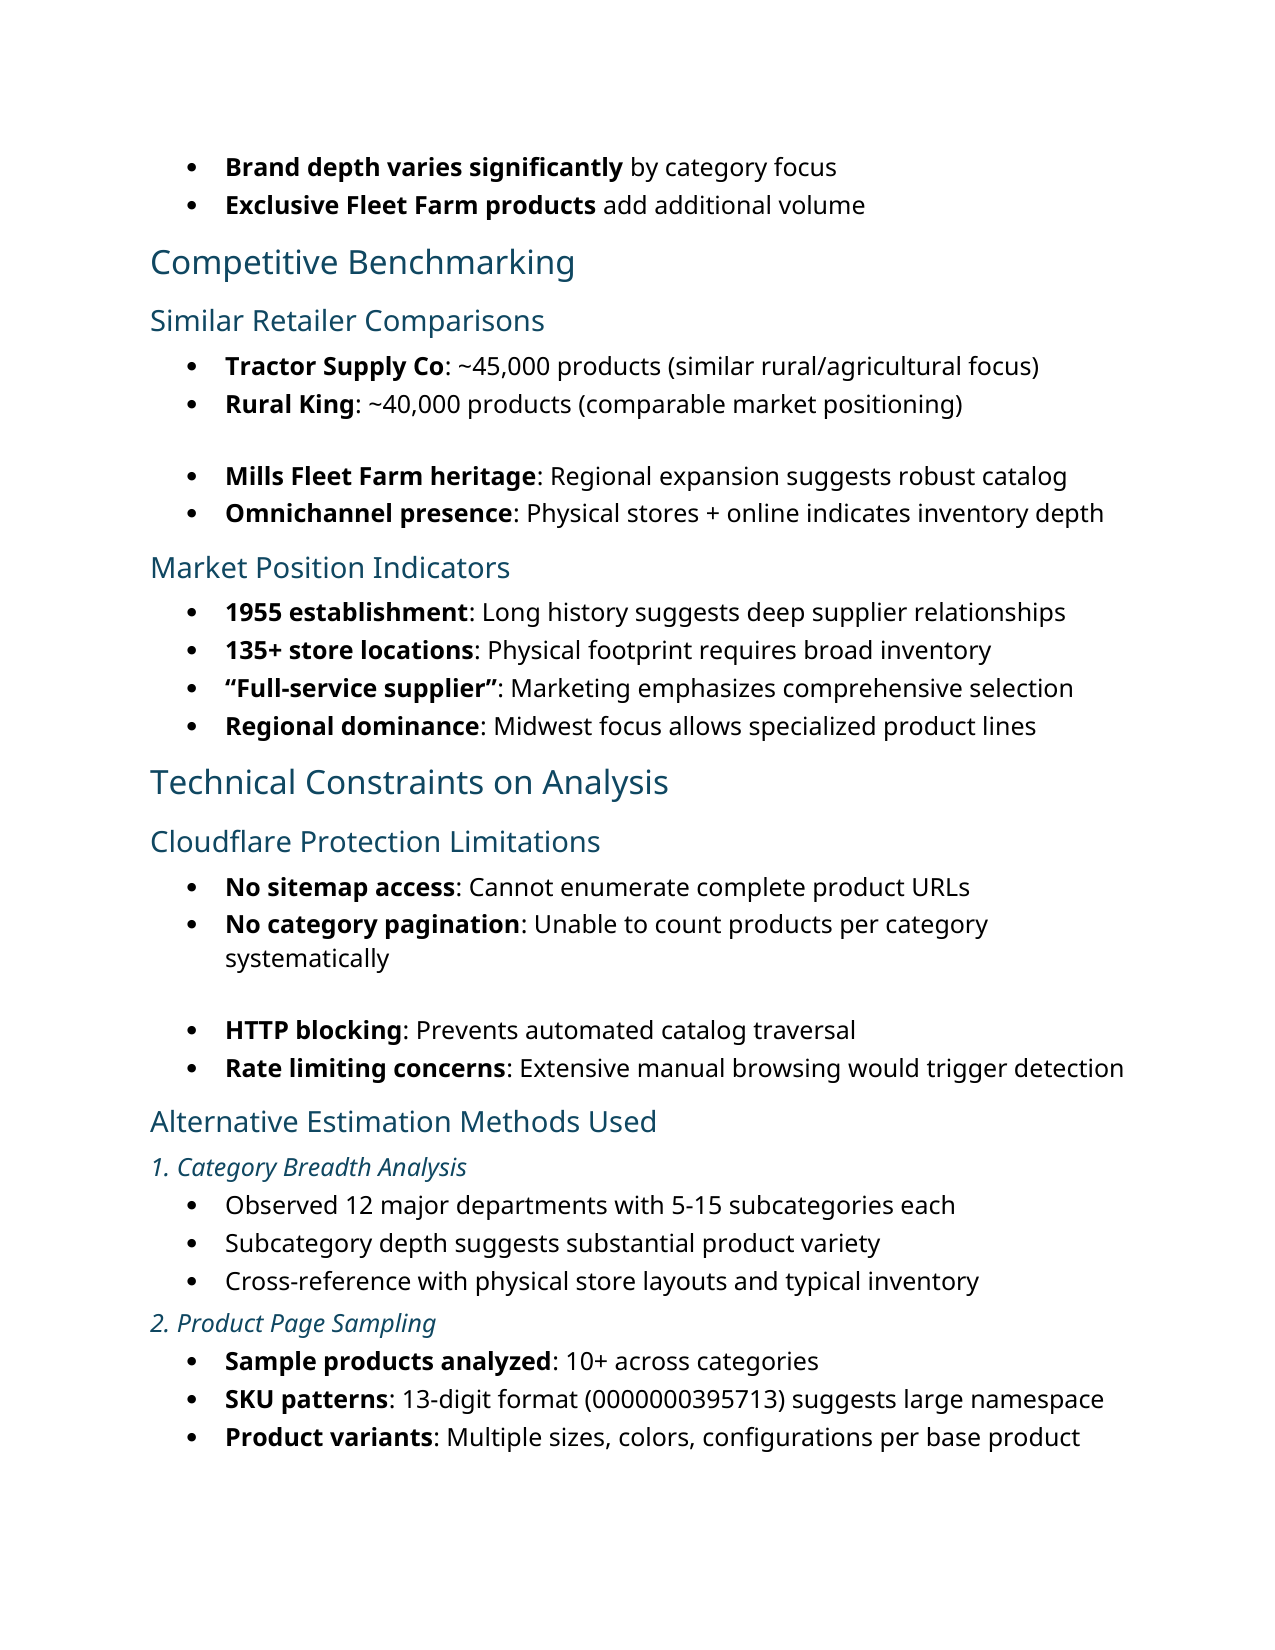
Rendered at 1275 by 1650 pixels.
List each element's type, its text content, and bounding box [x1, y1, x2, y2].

list Rate limiting concerns: Extensive manual browsing would trigger detection [187, 1051, 1125, 1085]
list Mills Fleet Farm heritage: Regional expansion suggests robust catalog [187, 458, 1125, 492]
subtitle 1. Category Breadth Analysis [150, 1149, 1125, 1183]
list Omnichannel presence: Physical stores + online indicates inventory depth [187, 496, 1125, 530]
list Brand depth varies significantly by category focus [187, 150, 1125, 184]
list Regional dominance: Midwest focus allows specialized product lines [187, 708, 1125, 742]
subtitle Cloudflare Protection Limitations [150, 821, 1125, 861]
subtitle Market Position Indicators [150, 547, 1125, 587]
subtitle Alternative Estimation Methods Used [150, 1101, 1125, 1141]
list Product variants: Multiple sizes, colors, configurations per base product [187, 1419, 1125, 1454]
list “Full-service supplier”: Marketing emphasizes comprehensive selection [187, 671, 1125, 704]
list No category pagination: Unable to count products per category systematically [187, 907, 1125, 1009]
subtitle Technical Constraints on Analysis [150, 759, 1125, 804]
list Subcategory depth suggests substantial product variety [187, 1226, 1125, 1259]
list 1955 establishment: Long history suggests deep supplier relationships [187, 595, 1125, 629]
list 135+ store locations: Physical footprint requires broad inventory [187, 633, 1125, 667]
subtitle Similar Retailer Comparisons [150, 301, 1125, 340]
list Exclusive Fleet Farm products add additional volume [187, 188, 1125, 222]
list Sample products analyzed: 10+ across categories [187, 1344, 1125, 1378]
list HTTP blocking: Prevents automated catalog traversal [187, 1013, 1125, 1047]
list Cross-reference with physical store layouts and typical inventory [187, 1263, 1125, 1297]
list SKU patterns: 13-digit format (0000000395713) suggests large namespace [187, 1382, 1125, 1416]
list No sitemap access: Cannot enumerate complete product URLs [187, 869, 1125, 903]
list Observed 12 major departments with 5-15 subcategories each [187, 1188, 1125, 1222]
list Tractor Supply Co: ~45,000 products (similar rural/agricultural focus) [187, 349, 1125, 383]
subtitle Competitive Benchmarking [150, 238, 1125, 284]
list Rural King: ~40,000 products (comparable market positioning) [187, 386, 1125, 454]
subtitle 2. Product Page Sampling [150, 1306, 1125, 1340]
